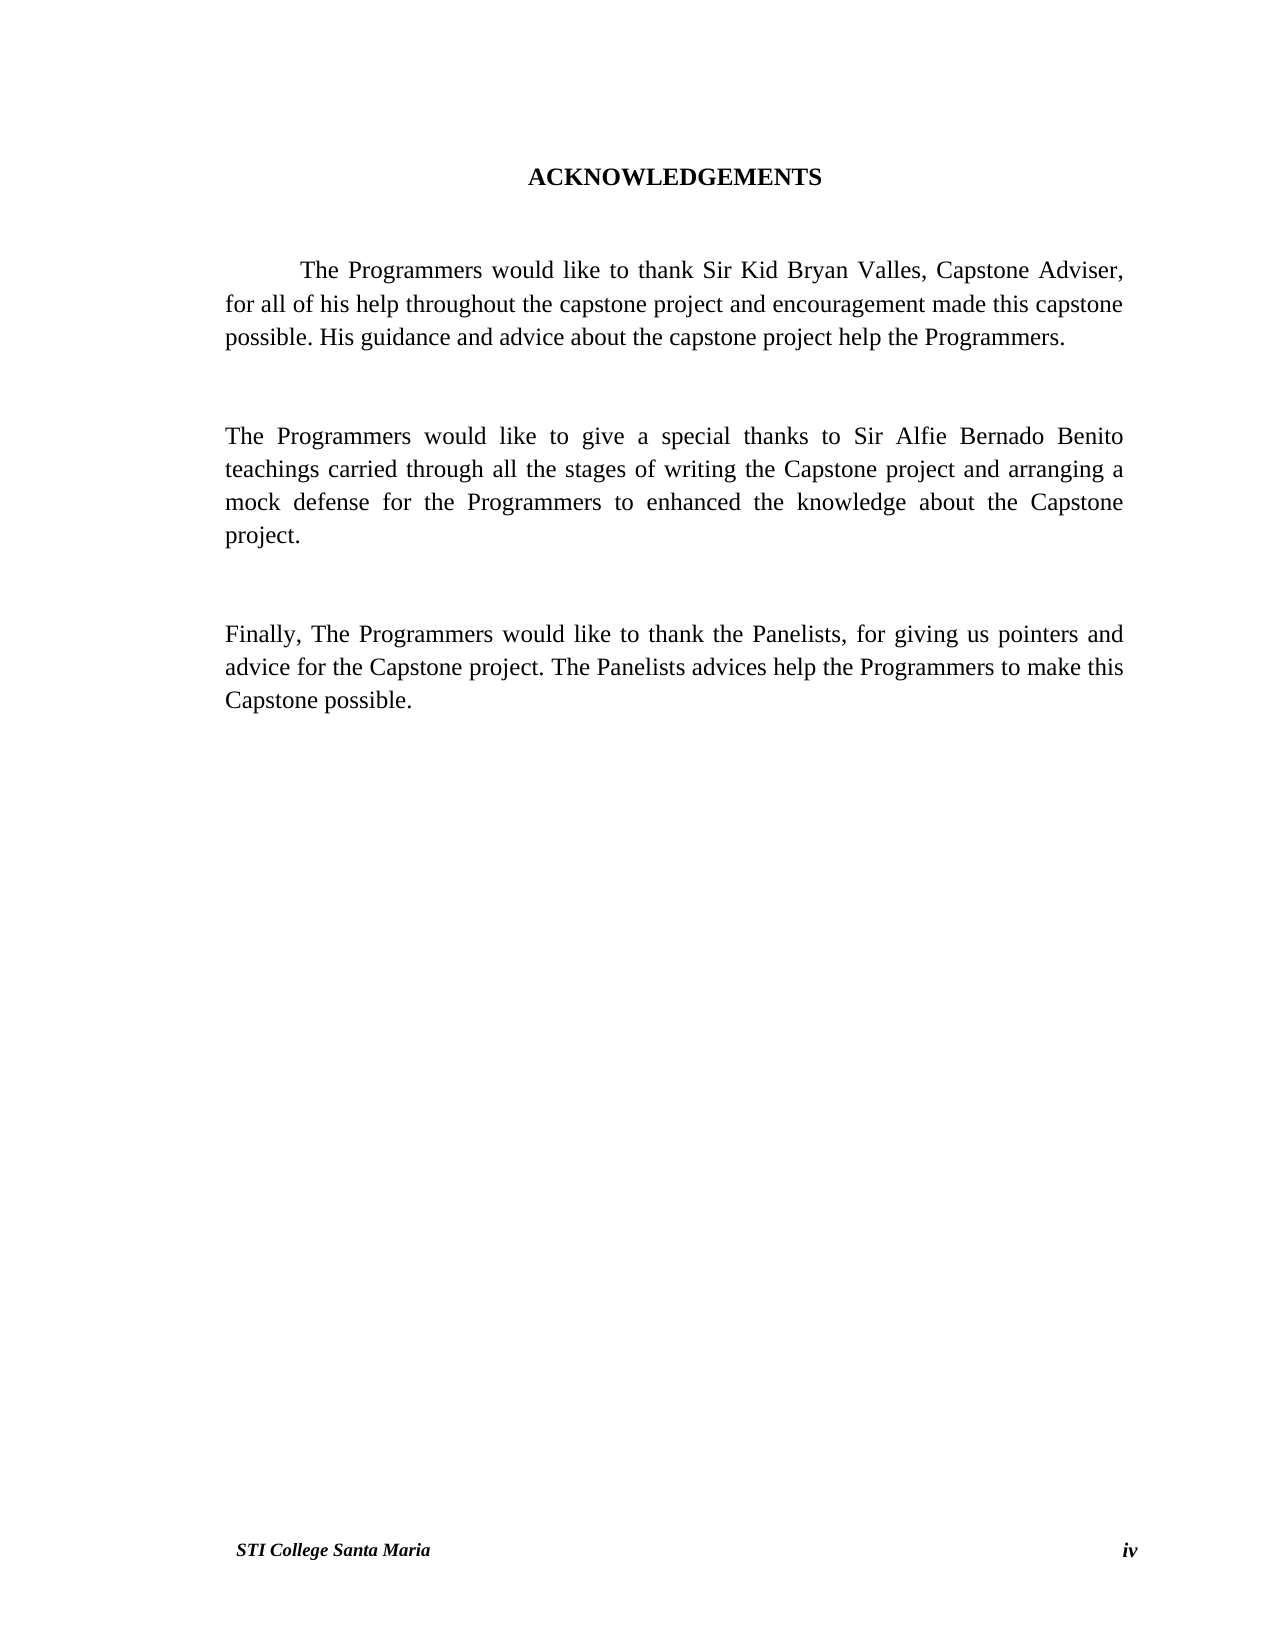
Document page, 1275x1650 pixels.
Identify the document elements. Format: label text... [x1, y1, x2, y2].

subtitle Acknowledgements [225, 162, 1125, 191]
text The Programmers would like to give a special thanks to Sir Alfie Bernado Benito teachings carried through all the stages of writing the Capstone project and arranging a mock defense for the Programmers to enhanced the knowledge about the Capstone project. [225, 421, 1125, 549]
text The Programmers would like to thank Sir Kid Bryan Valles, Capstone Adviser, for all of his help throughout the capstone project and encouragement made this capstone possible. His guidance and advice about the capstone project help the Programmers. [225, 256, 1125, 350]
text Finally, The Programmers would like to thank the Panelists, for giving us pointers and advice for the Capstone project. The Panelists advices help the Programmers to make this Capstone possible. [225, 619, 1125, 714]
